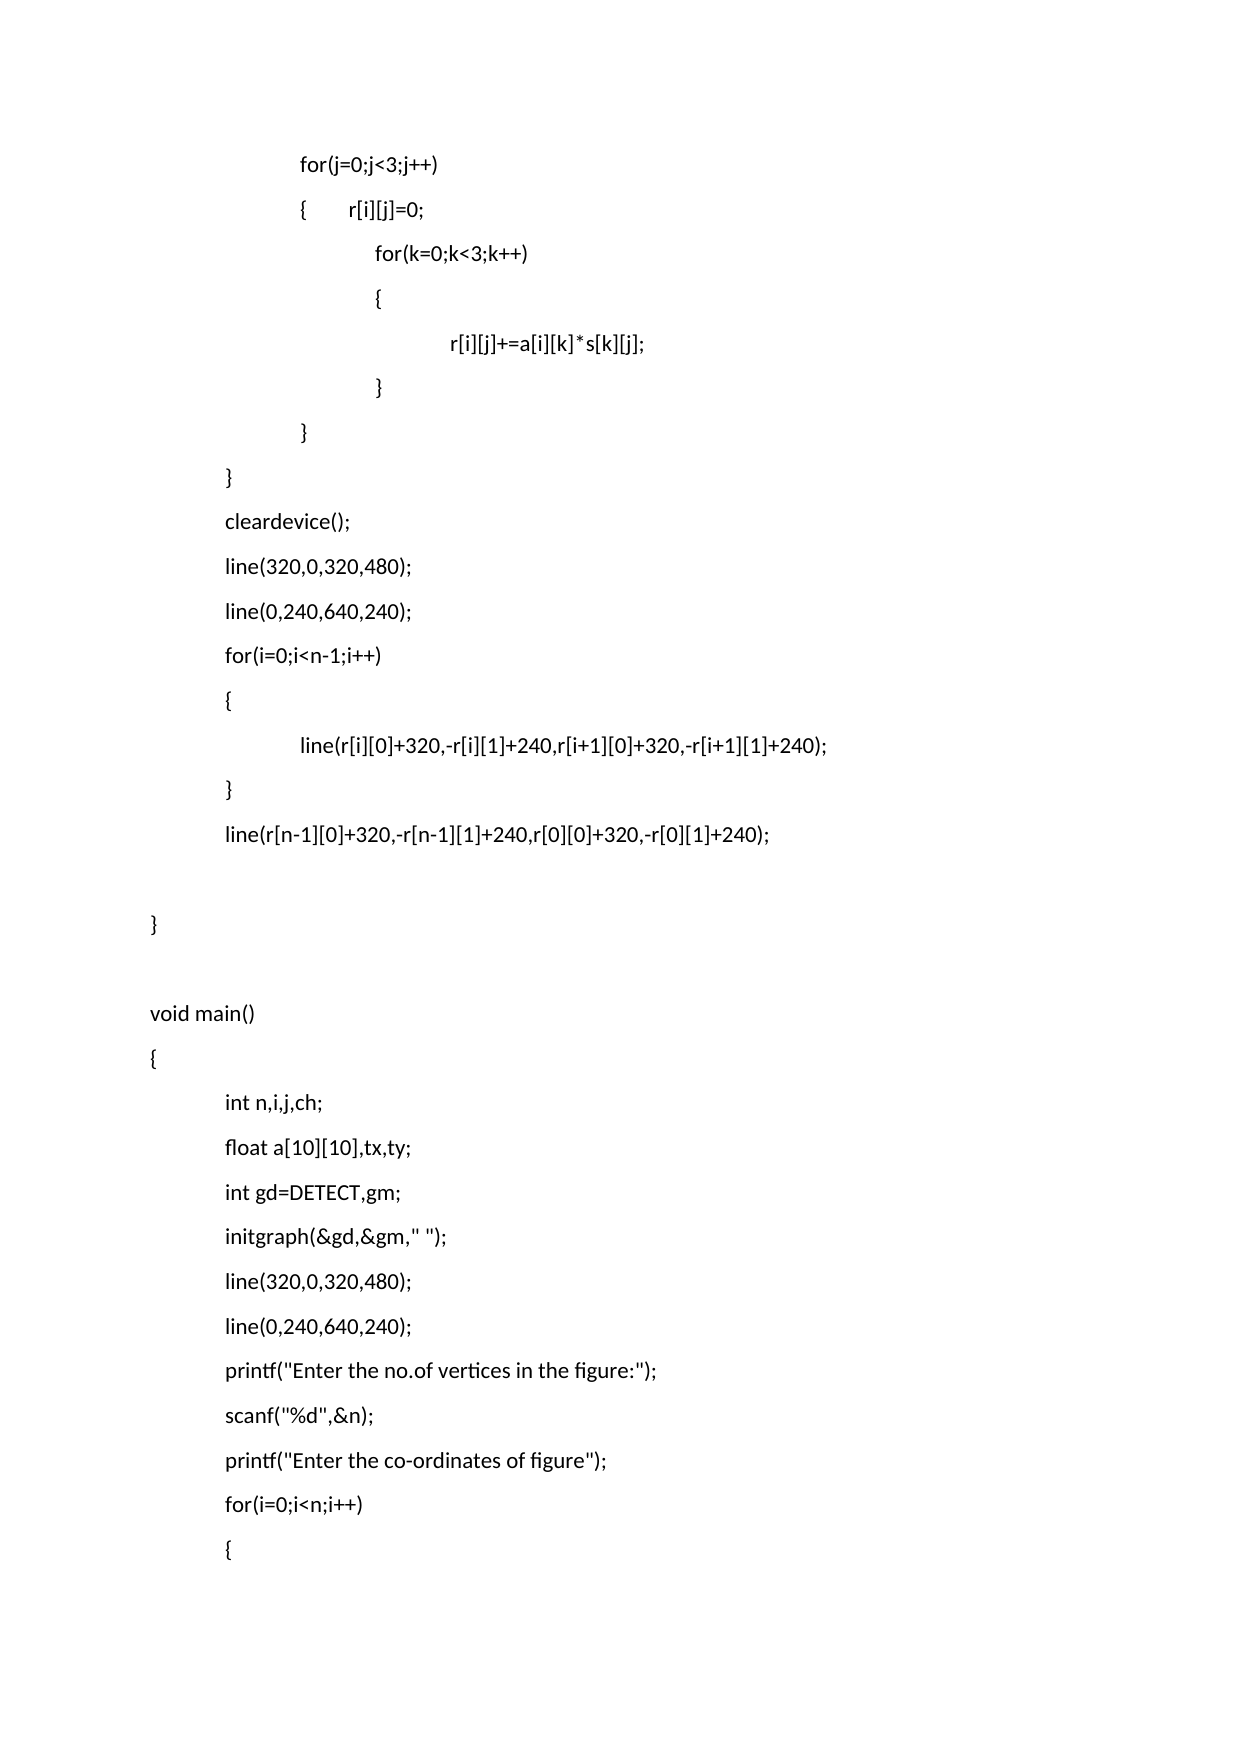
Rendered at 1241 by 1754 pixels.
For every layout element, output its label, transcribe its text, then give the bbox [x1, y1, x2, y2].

text } [150, 910, 1090, 938]
text for(i=0;i<n-1;i++) [150, 642, 1090, 669]
text { r[i][j]=0; [150, 195, 1090, 223]
text cleardevice(); [150, 507, 1090, 536]
text line(320,0,320,480); [150, 1267, 1090, 1295]
text { [150, 1044, 1090, 1072]
text } [150, 418, 1090, 446]
text r[i][j]+=a[i][k]*s[k][j]; [150, 329, 1090, 357]
text for(i=0;i<n;i++) [150, 1491, 1090, 1519]
text line(0,240,640,240); [150, 1312, 1090, 1340]
text line(r[i][0]+320,-r[i][1]+240,r[i+1][0]+320,-r[i+1][1]+240); [150, 731, 1090, 759]
text for(j=0;j<3;j++) [150, 150, 1090, 178]
text printf("Enter the co-ordinates of figure"); [150, 1446, 1090, 1474]
text } [150, 776, 1090, 804]
text line(320,0,320,480); [150, 552, 1090, 580]
text { [150, 284, 1090, 312]
text printf("Enter the no.of vertices in the figure:"); [150, 1357, 1090, 1384]
text } [150, 463, 1090, 491]
text int n,i,j,ch; [150, 1088, 1090, 1116]
text scanf("%d",&n); [150, 1401, 1090, 1429]
text int gd=DETECT,gm; [150, 1178, 1090, 1206]
text { [150, 1535, 1090, 1563]
text float a[10][10],tx,ty; [150, 1133, 1090, 1161]
text line(r[n-1][0]+320,-r[n-1][1]+240,r[0][0]+320,-r[0][1]+240); [150, 820, 1090, 848]
text initgraph(&gd,&gm," "); [150, 1222, 1090, 1251]
text for(k=0;k<3;k++) [150, 239, 1090, 267]
text } [150, 373, 1090, 401]
text void main() [150, 999, 1090, 1027]
text line(0,240,640,240); [150, 597, 1090, 625]
text { [150, 686, 1090, 714]
